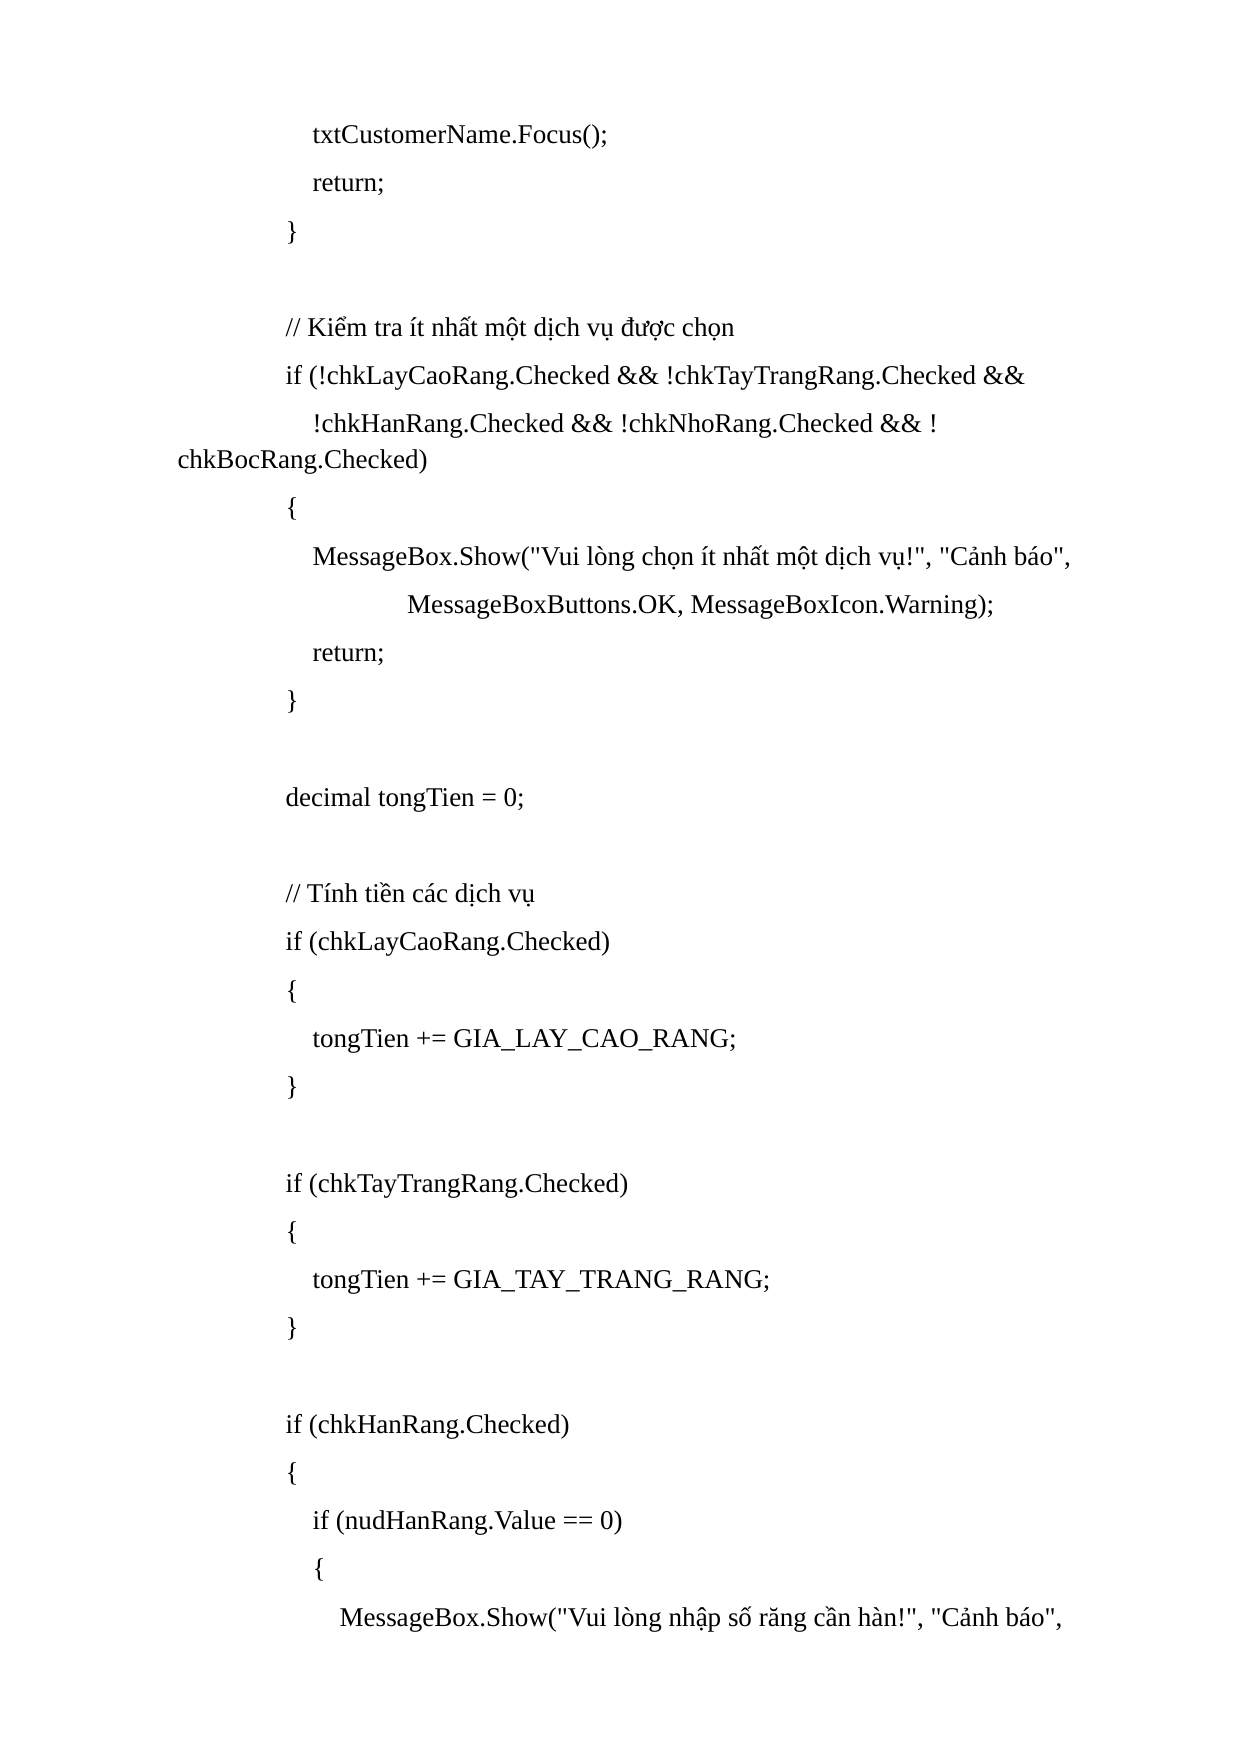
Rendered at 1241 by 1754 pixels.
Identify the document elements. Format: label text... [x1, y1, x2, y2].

text } [177, 1311, 1122, 1342]
text if (nudHanRang.Value == 0) [177, 1504, 1122, 1535]
text { [177, 1552, 1122, 1584]
text if (chkTayTrangRang.Checked) [177, 1167, 1122, 1198]
text tongTien += GIA_LAY_CAO_RANG; [177, 1022, 1122, 1053]
text } [177, 1070, 1122, 1101]
text txtCustomerName.Focus(); [177, 118, 1122, 149]
text { [177, 1456, 1122, 1487]
text decimal tongTien = 0; [177, 781, 1122, 812]
text if (chkHanRang.Checked) [177, 1408, 1122, 1439]
text if (chkLayCaoRang.Checked) [177, 926, 1122, 957]
text MessageBoxButtons.OK, MessageBoxIcon.Warning); [177, 588, 1122, 619]
text !chkHanRang.Checked && !chkNhoRang.Checked && !chkBocRang.Checked) [177, 407, 1122, 474]
text } [177, 214, 1122, 246]
text MessageBox.Show("Vui lòng chọn ít nhất một dịch vụ!", "Cảnh báo", [177, 540, 1122, 571]
text return; [177, 636, 1122, 667]
text { [177, 974, 1122, 1005]
text } [177, 684, 1122, 716]
text { [177, 491, 1122, 523]
text // Tính tiền các dịch vụ [177, 877, 1122, 908]
text tongTien += GIA_TAY_TRANG_RANG; [177, 1263, 1122, 1294]
text { [177, 1215, 1122, 1246]
text return; [177, 166, 1122, 197]
text // Kiểm tra ít nhất một dịch vụ được chọn [177, 311, 1122, 342]
text MessageBox.Show("Vui lòng nhập số răng cần hàn!", "Cảnh báo", [177, 1601, 1122, 1632]
text if (!chkLayCaoRang.Checked && !chkTayTrangRang.Checked && [177, 359, 1122, 390]
